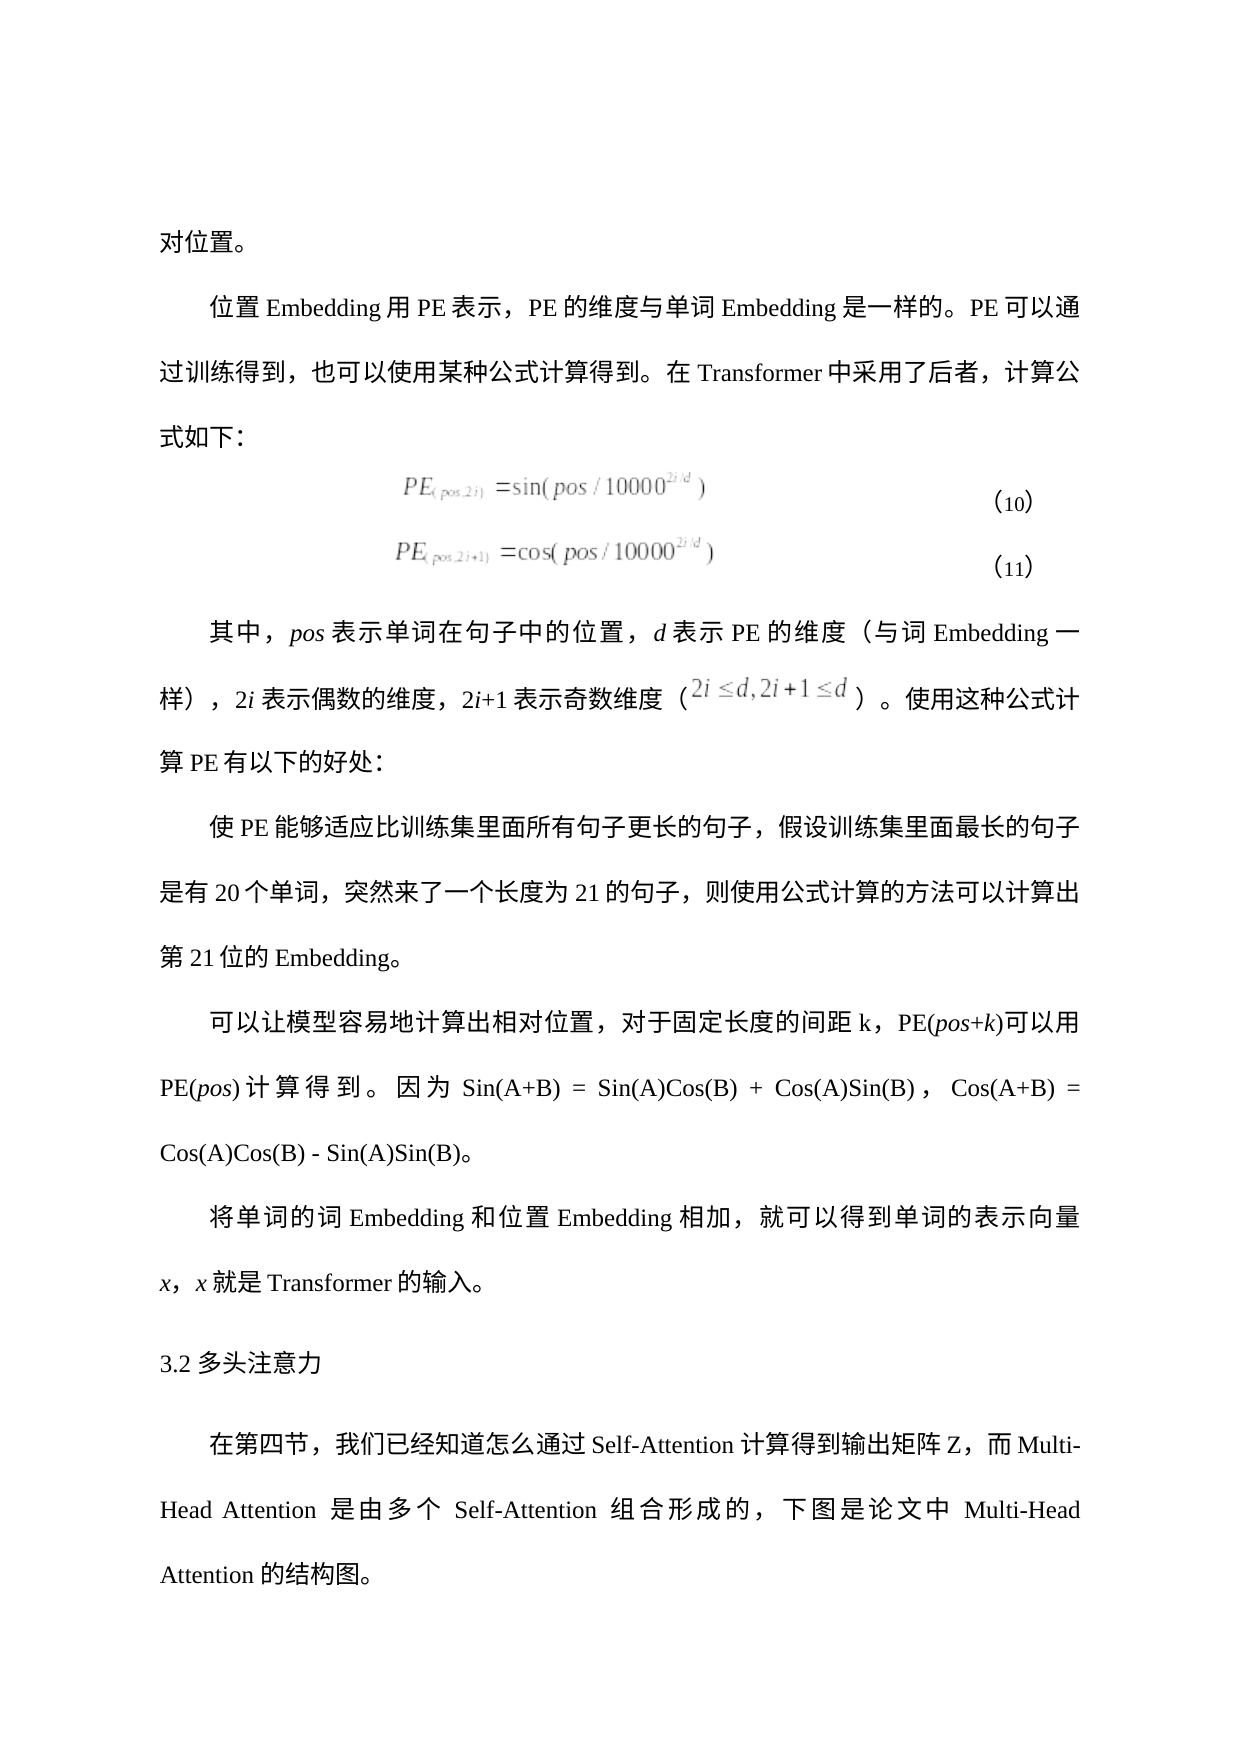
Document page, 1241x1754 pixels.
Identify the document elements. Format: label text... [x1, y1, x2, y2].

table_header （10） [960, 468, 1068, 533]
text 将单词的词Embedding和位置Embedding相加，就可以得到单词的表示向量x，x就是Transformer的输入。 [159, 1183, 1081, 1313]
text 位置Embedding用PE表示，PE的维度与单词Embedding是一样的。PE可以通过训练得到，也可以使用某种公式计算得到。在Transformer中采用了后者，计算公式如下： [159, 273, 1081, 468]
table_cell [148, 533, 960, 598]
list 使PE能够适应比训练集里面所有句子更长的句子，假设训练集里面最长的句子是有20个单词，突然来了一个长度为21的句子，则使用公式计算的方法可以计算出第21位的Embedding。 [159, 793, 1081, 988]
table_cell （11） [960, 533, 1068, 598]
text 在第四节，我们已经知道怎么通过Self-Attention 计算得到输出矩阵Z，而Multi-Head Attention 是由多个 Self-Attention 组合形成的，下图是论文中 Multi-Head Attention 的结构图。 [159, 1410, 1081, 1605]
subtitle 3.2 多头注意力 [159, 1329, 1081, 1394]
list 可以让模型容易地计算出相对位置，对于固定长度的间距k，PE(pos+k)可以用 PE(pos)计算得到。因为Sin(A+B) = Sin(A)Cos(B) + Cos(A)Sin(B)，Cos(A+B) = Cos(A)Cos(B) - Sin(A)Sin(B)。 [159, 988, 1081, 1183]
text 其中，pos表示单词在句子中的位置，d表示PE的维度（与词Embedding一样），2i 表示偶数的维度，2i+1表示奇数维度（）。使用这种公式计算PE有以下的好处： [159, 598, 1081, 793]
table_header [148, 468, 960, 533]
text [159, 208, 1081, 273]
